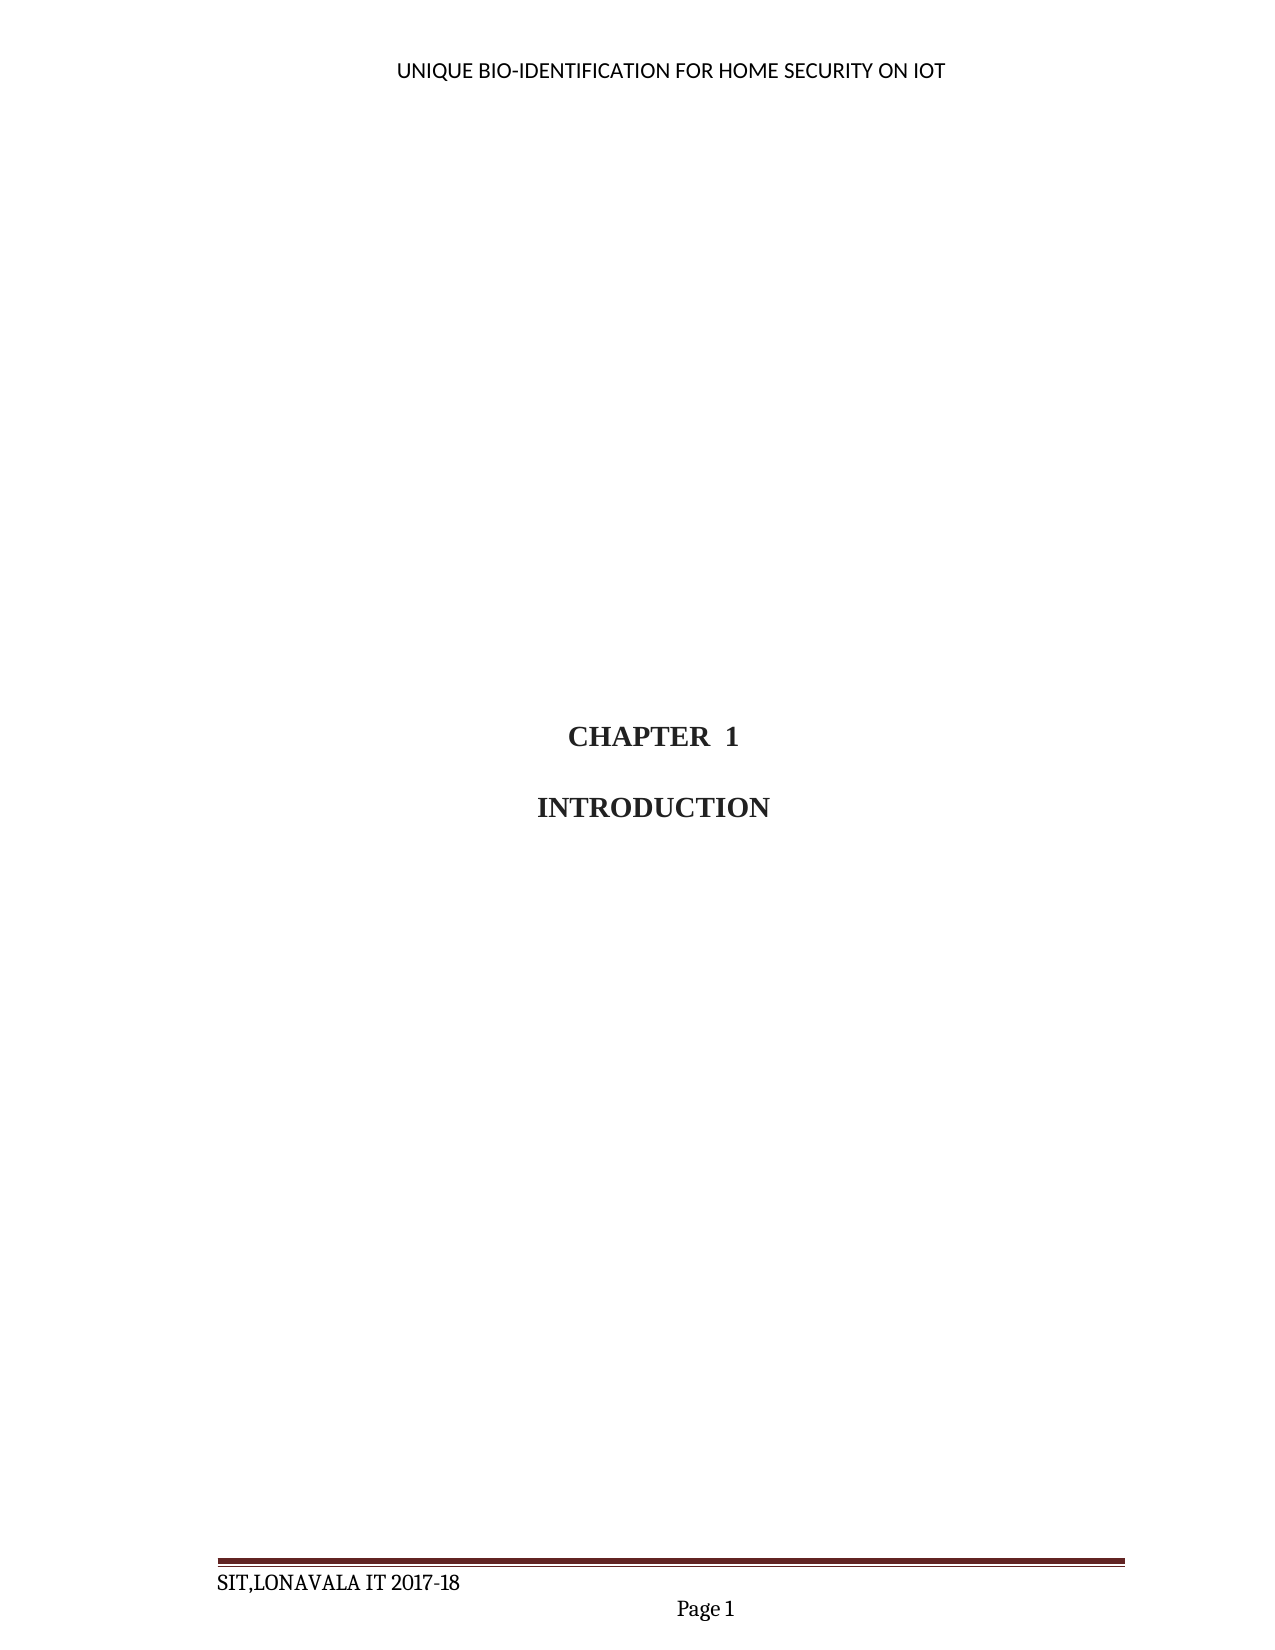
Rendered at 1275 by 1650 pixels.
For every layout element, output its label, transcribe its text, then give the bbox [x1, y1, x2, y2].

text INTRODUCTION [217, 790, 1089, 824]
text CHAPTER 1 [217, 719, 1089, 753]
